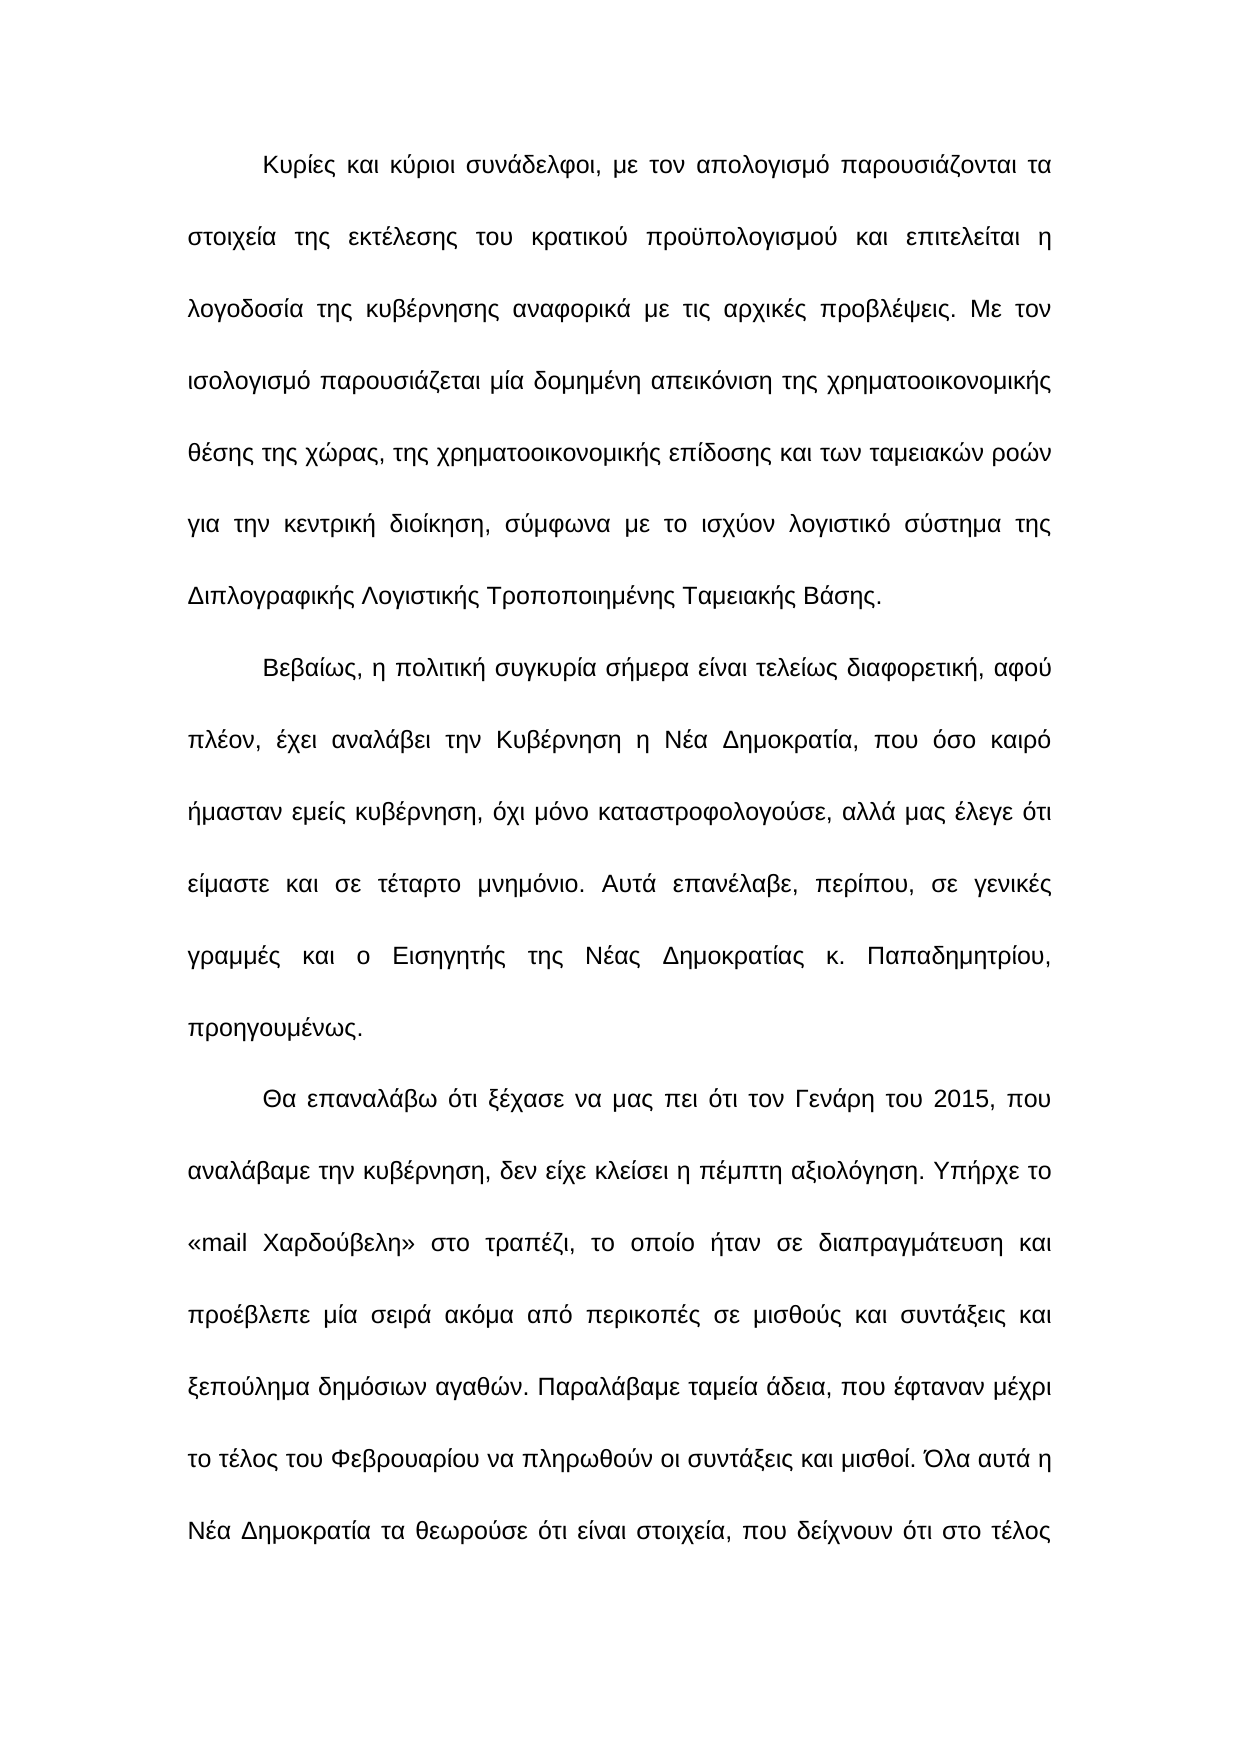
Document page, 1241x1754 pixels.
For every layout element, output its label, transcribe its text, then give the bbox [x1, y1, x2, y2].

text Βεβαίως, η πολιτική συγκυρία σήμερα είναι τελείως διαφορετική, αφού πλέον, έχει αναλάβει την Κυβέρνηση η Νέα Δημοκρατία, που όσο καιρό ήμασταν εμείς κυβέρνηση, όχι μόνο καταστροφολογούσε, αλλά μας έλεγε ότι είμαστε και σε τέταρτο μνημόνιο. Αυτά επανέλαβε, περίπου, σε γενικές γραμμές και ο Εισηγητής της Νέας Δημοκρατίας κ. Παπαδημητρίου, προηγουμένως. [187, 653, 1053, 1041]
text Κυρίες και κύριοι συνάδελφοι, με τον απολογισμό παρουσιάζονται τα στοιχεία της εκτέλεσης του κρατικού προϋπολογισμού και επιτελείται η λογοδοσία της κυβέρνησης αναφορικά με τις αρχικές προβλέψεις. Με τον ισολογισμό παρουσιάζεται μία δομημένη απεικόνιση της χρηματοοικονομικής θέσης της χώρας, της χρηματοοικονομικής επίδοσης και των ταμειακών ροών για την κεντρική διοίκηση, σύμφωνα με το ισχύον λογιστικό σύστημα της Διπλογραφικής Λογιστικής Τροποποιημένης Ταμειακής Βάσης. [187, 150, 1053, 610]
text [187, 1084, 1053, 1544]
